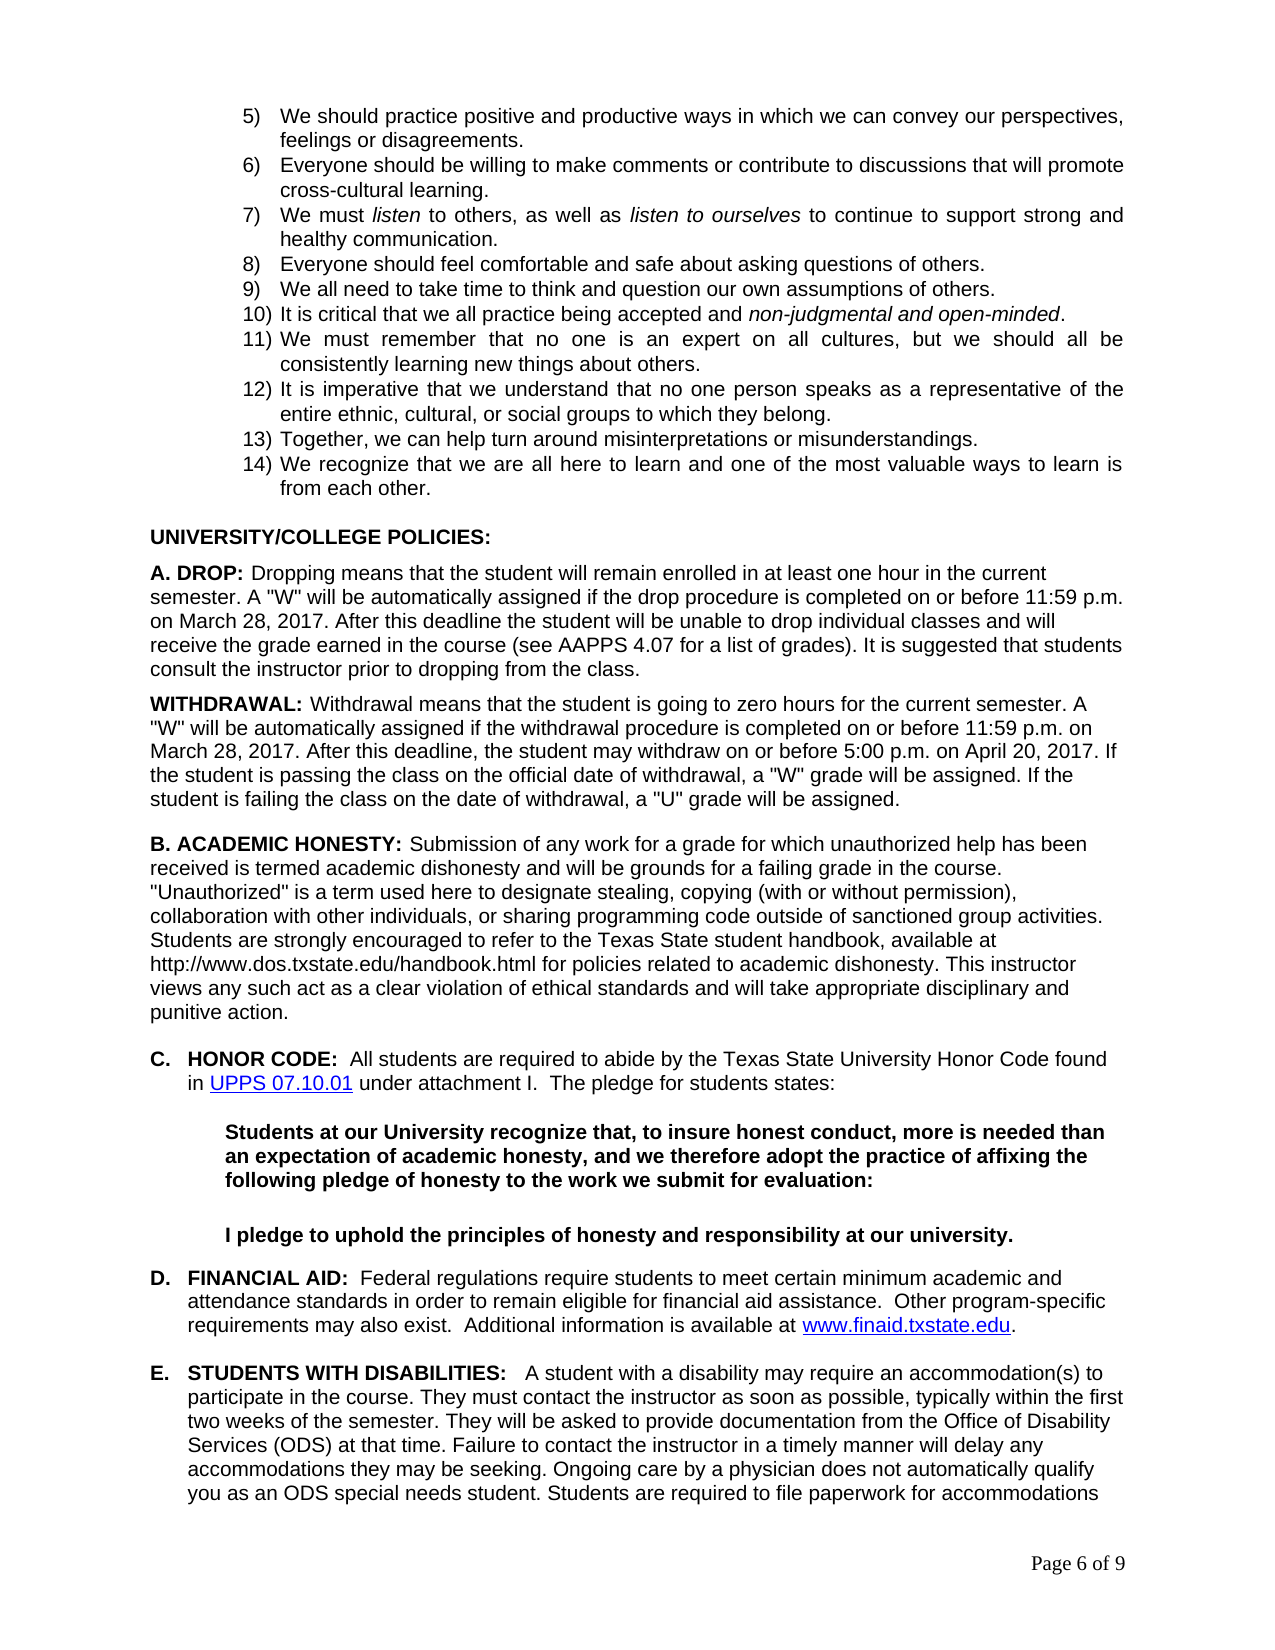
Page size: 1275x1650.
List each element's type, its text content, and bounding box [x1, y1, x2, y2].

list Everyone should be willing to make comments or contribute to discussions that will promote cross-cultural learning. [242, 153, 1125, 202]
list We should practice positive and productive ways in which we can convey our perspectives, feelings or disagreements. [242, 103, 1125, 152]
text WITHDRAWAL: Withdrawal means that the student is going to zero hours for the current semester. A "W" will be automatically assigned if the withdrawal procedure is completed on or before 11:59 p.m. on March 28, 2017. After this deadline, the student may withdraw on or before 5:00 p.m. on April 20, 2017. If the student is passing the class on the official date of withdrawal, a "W" grade will be assigned. If the student is failing the class on the date of withdrawal, a "U" grade will be assigned. [150, 691, 1125, 811]
list Everyone should feel comfortable and safe about asking questions of others. [242, 252, 1125, 276]
text UNIVERSITY/COLLEGE POLICIES: [150, 525, 1125, 549]
list We must listen to others, as well as listen to ourselves to continue to support strong and healthy communication. [242, 203, 1125, 251]
list It is imperative that we understand that no one person speaks as a representative of the entire ethnic, cultural, or social groups to which they belong. [242, 377, 1125, 425]
text A. DROP: Dropping means that the student will remain enrolled in at least one hour in the current semester. A "W" will be automatically assigned if the drop procedure is completed on or before 11:59 p.m. on March 28, 2017. After this deadline the student will be unable to drop individual classes and will receive the grade earned in the course (see AAPPS 4.07 for a list of grades). It is suggested that students consult the instructor prior to dropping from the class. [150, 561, 1125, 681]
list It is critical that we all practice being accepted and non-judgmental and open-minded. [242, 302, 1125, 326]
text B. ACADEMIC HONESTY: Submission of any work for a grade for which unauthorized help has been received is termed academic dishonesty and will be grounds for a failing grade in the course. "Unauthorized" is a term used here to designate stealing, copying (with or without permission), collaboration with other individuals, or sharing programming code outside of sanctioned group activities. Students are strongly encouraged to refer to the Texas State student handbook, available at http://www.dos.txstate.edu/handbook.html for policies related to academic dishonesty. This instructor views any such act as a clear violation of ethical standards and will take appropriate disciplinary and punitive action. [150, 832, 1125, 1024]
list We recognize that we are all here to learn and one of the most valuable ways to learn is from each other. [242, 451, 1125, 500]
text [150, 1361, 1125, 1505]
text I pledge to uphold the principles of honesty and responsibility at our university. [225, 1223, 1125, 1247]
list Together, we can help turn around misinterpretations or misunderstandings. [242, 426, 1125, 450]
text D. FINANCIAL AID: Federal regulations require students to meet certain minimum academic and attendance standards in order to remain eligible for financial aid assistance. Other program-specific requirements may also exist. Additional information is available at www.finaid.txstate.edu. [150, 1265, 1125, 1337]
list We must remember that no one is an expert on all cultures, but we should all be consistently learning new things about others. [242, 327, 1125, 376]
text Students at our University recognize that, to insure honest conduct, more is needed than an expectation of academic honesty, and we therefore adopt the practice of affixing the following pledge of honesty to the work we submit for evaluation: [225, 1119, 1125, 1191]
text C. HONOR CODE: All students are required to abide by the Texas State University Honor Code found in UPPS 07.10.01 under attachment I. The pledge for students states: [150, 1047, 1125, 1094]
list We all need to take time to think and question our own assumptions of others. [242, 277, 1125, 301]
